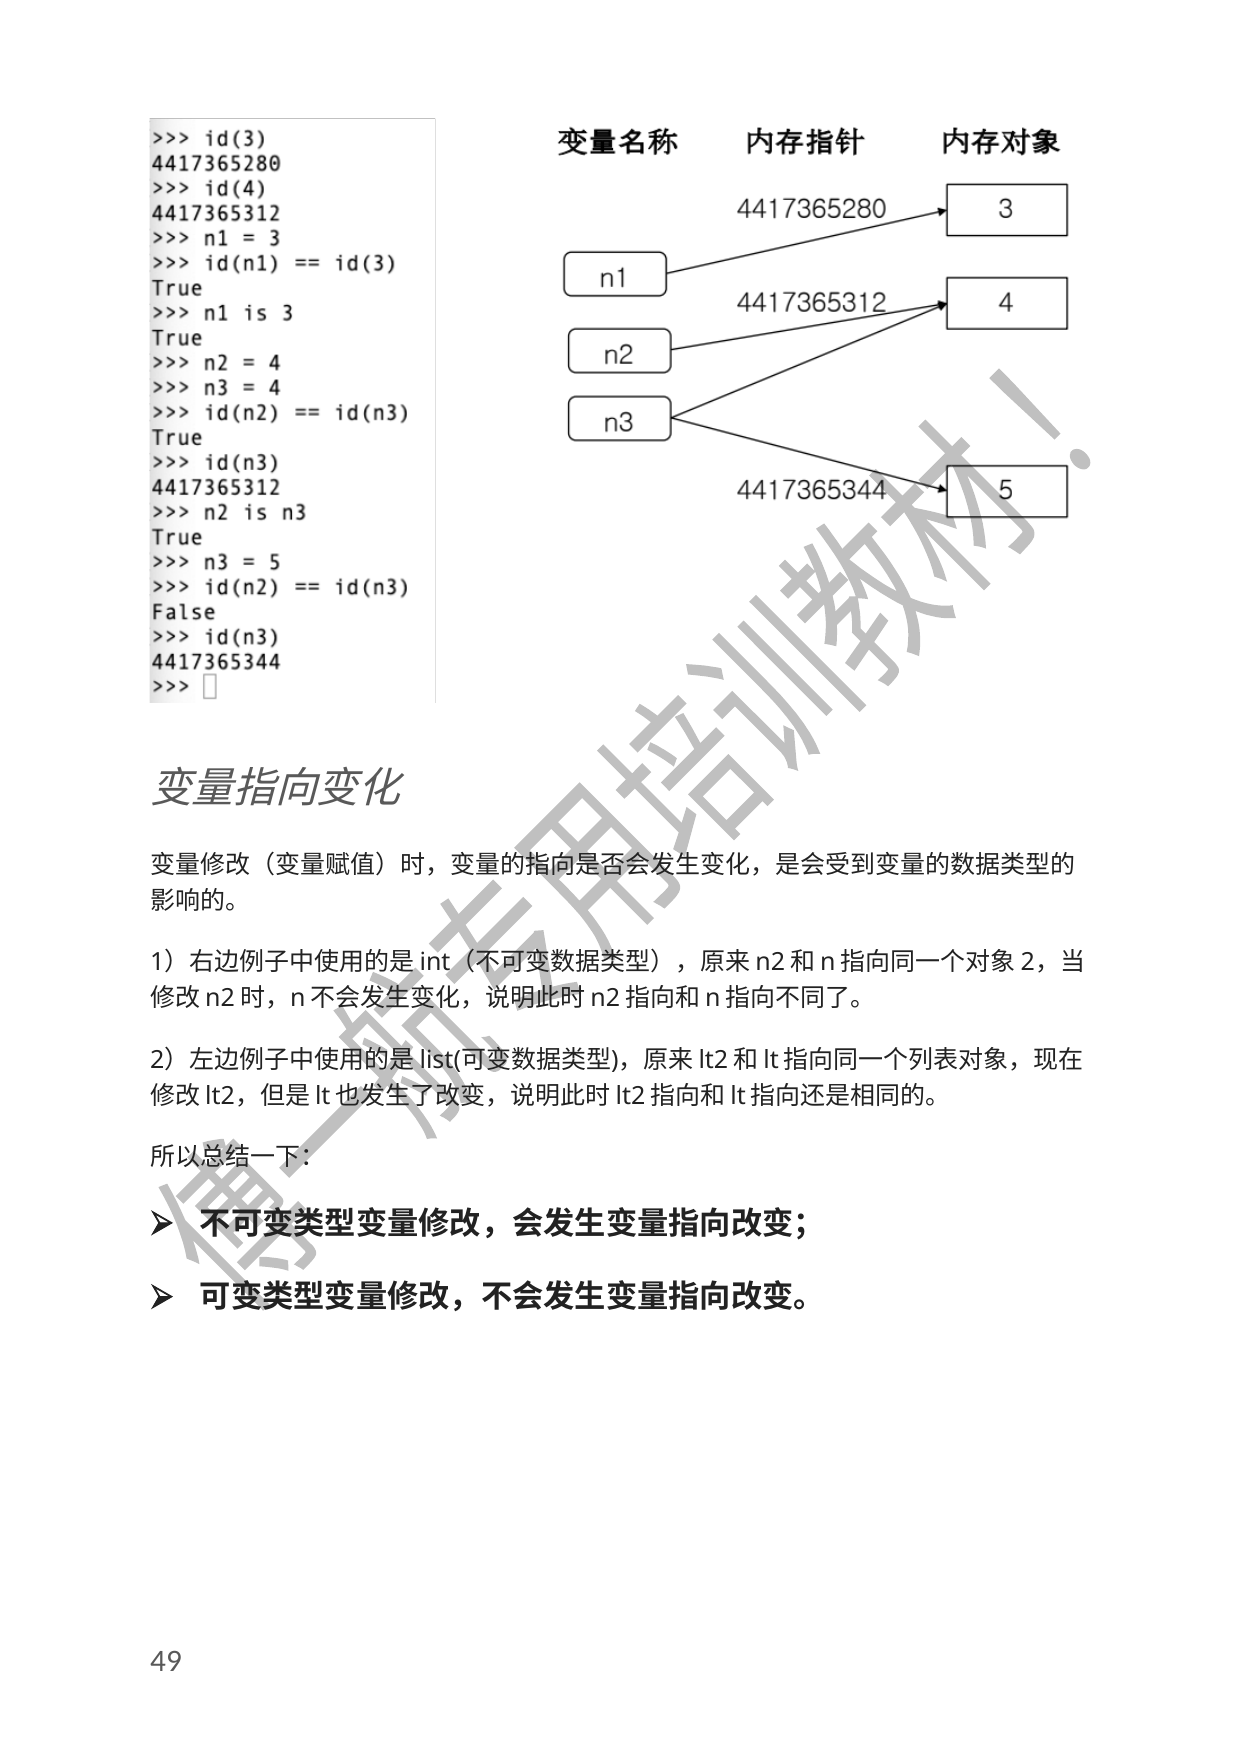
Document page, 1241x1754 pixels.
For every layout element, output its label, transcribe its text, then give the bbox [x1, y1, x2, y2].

list 不可变类型变量修改，会发生变量指向改变； [149, 1198, 1090, 1243]
text 变量修改（变量赋值）时，变量的指向是否会发生变化，是会受到变量的数据类型的影响的。 [150, 844, 1090, 917]
subtitle 变量指向变化 [150, 754, 1090, 814]
text 2）左边例子中使用的是list(可变数据类型)，原来lt2和lt指向同一个列表对象，现在修改lt2，但是lt也发生了改变，说明此时lt2指向和lt指向还是相同的。 [150, 1039, 1090, 1112]
text 所以总结一下： [150, 1137, 1090, 1173]
list 可变类型变量修改，不会发生变量指向改变。 [149, 1272, 1090, 1317]
text 1）右边例子中使用的是int（不可变数据类型），原来n2和n指向同一个对象2，当修改n2时，n不会发生变化，说明此时n2指向和n指向不同了。 [150, 942, 1090, 1014]
